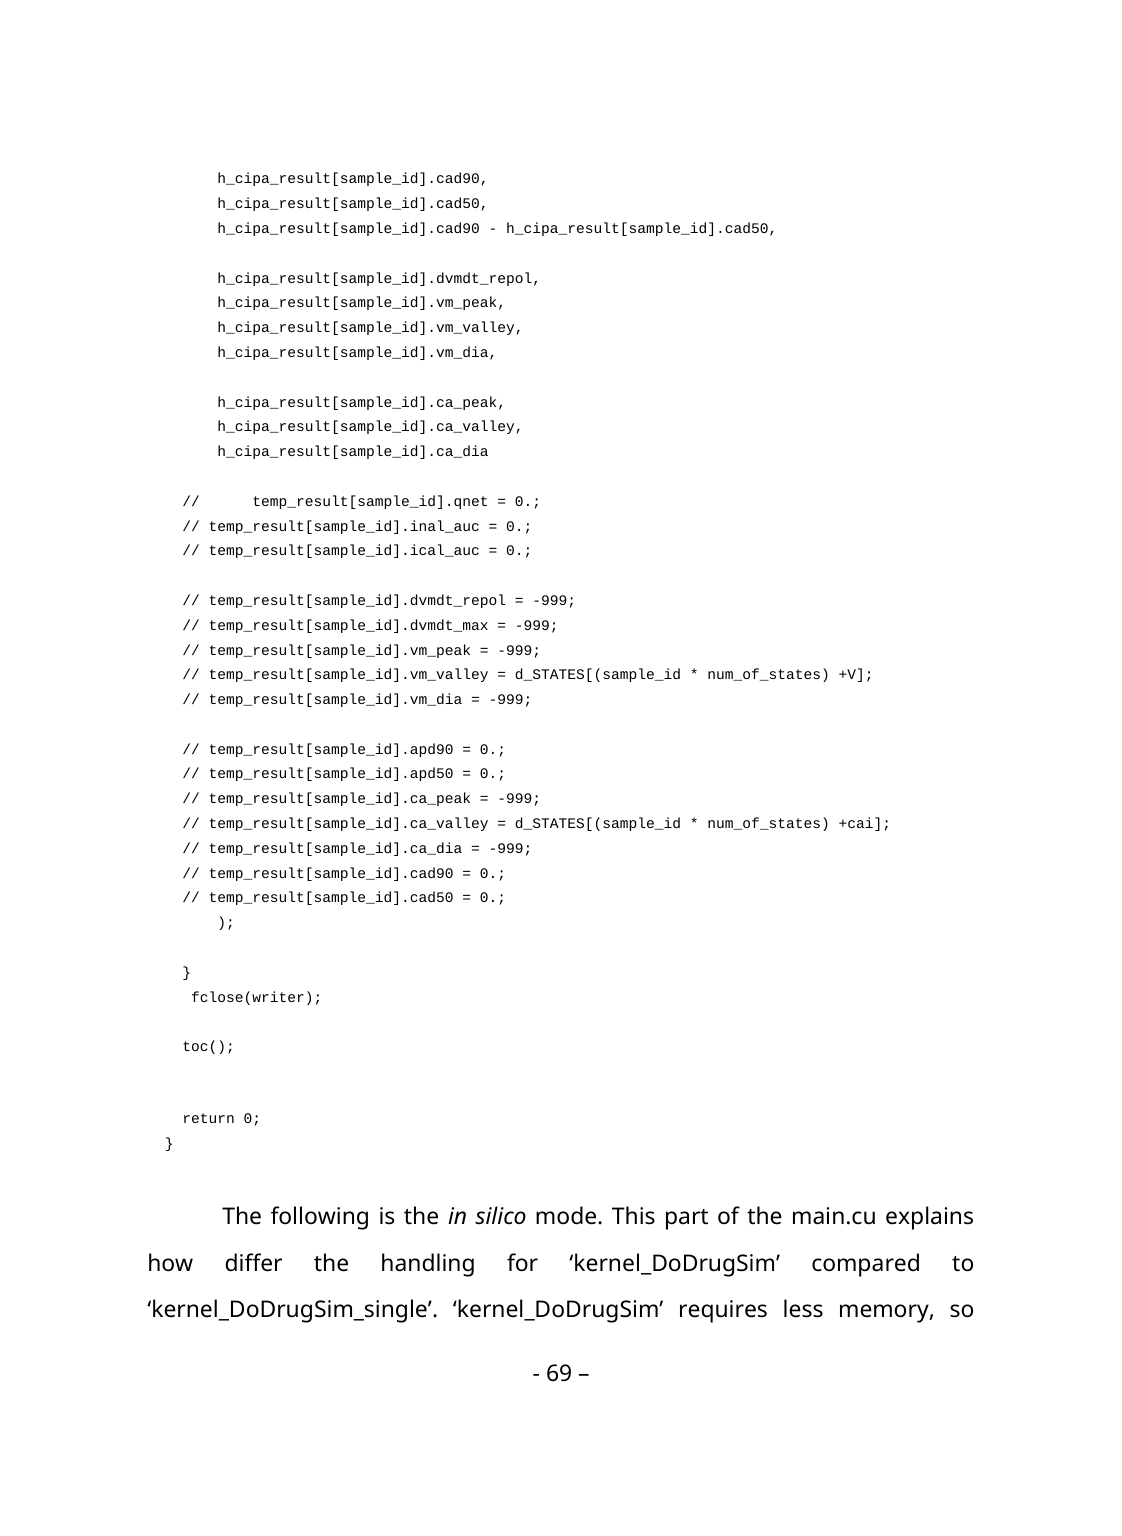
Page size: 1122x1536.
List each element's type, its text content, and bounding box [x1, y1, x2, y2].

text // temp_result[sample_id].ca_peak = -999; [147, 792, 975, 808]
text // temp_result[sample_id].ca_valley = d_STATES[(sample_id * num_of_states) +cai]; [147, 816, 975, 833]
text h_cipa_result[sample_id].vm_valley, [147, 321, 975, 337]
text h_cipa_result[sample_id].cad50, [147, 197, 975, 213]
text h_cipa_result[sample_id].ca_dia [147, 444, 975, 461]
text h_cipa_result[sample_id].ca_valley, [147, 420, 975, 436]
text // temp_result[sample_id].ical_auc = 0.; [147, 544, 975, 560]
text // temp_result[sample_id].dvmdt_max = -999; [147, 618, 975, 634]
text // temp_result[sample_id].qnet = 0.; [147, 494, 975, 511]
text // temp_result[sample_id].vm_dia = -999; [147, 692, 975, 709]
text // temp_result[sample_id].ca_dia = -999; [147, 841, 975, 858]
text // temp_result[sample_id].cad50 = 0.; [147, 891, 975, 907]
text } [147, 965, 975, 982]
text // temp_result[sample_id].cad90 = 0.; [147, 866, 975, 882]
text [147, 1199, 975, 1324]
text // temp_result[sample_id].vm_valley = d_STATES[(sample_id * num_of_states) +V]; [147, 668, 975, 684]
text h_cipa_result[sample_id].ca_peak, [147, 395, 975, 411]
text } [147, 1136, 975, 1152]
text h_cipa_result[sample_id].vm_peak, [147, 296, 975, 312]
text h_cipa_result[sample_id].dvmdt_repol, [147, 271, 975, 287]
text fclose(writer); [147, 990, 975, 1006]
text // temp_result[sample_id].vm_peak = -999; [147, 643, 975, 659]
text h_cipa_result[sample_id].cad90 - h_cipa_result[sample_id].cad50, [147, 221, 975, 238]
text // temp_result[sample_id].dvmdt_repol = -999; [147, 593, 975, 610]
text return 0; [147, 1111, 975, 1128]
text // temp_result[sample_id].apd50 = 0.; [147, 767, 975, 783]
text // temp_result[sample_id].inal_auc = 0.; [147, 519, 975, 535]
text h_cipa_result[sample_id].cad90, [147, 172, 975, 188]
text // temp_result[sample_id].apd90 = 0.; [147, 742, 975, 758]
text toc(); [147, 1039, 975, 1056]
text ); [147, 916, 975, 932]
text h_cipa_result[sample_id].vm_dia, [147, 345, 975, 362]
